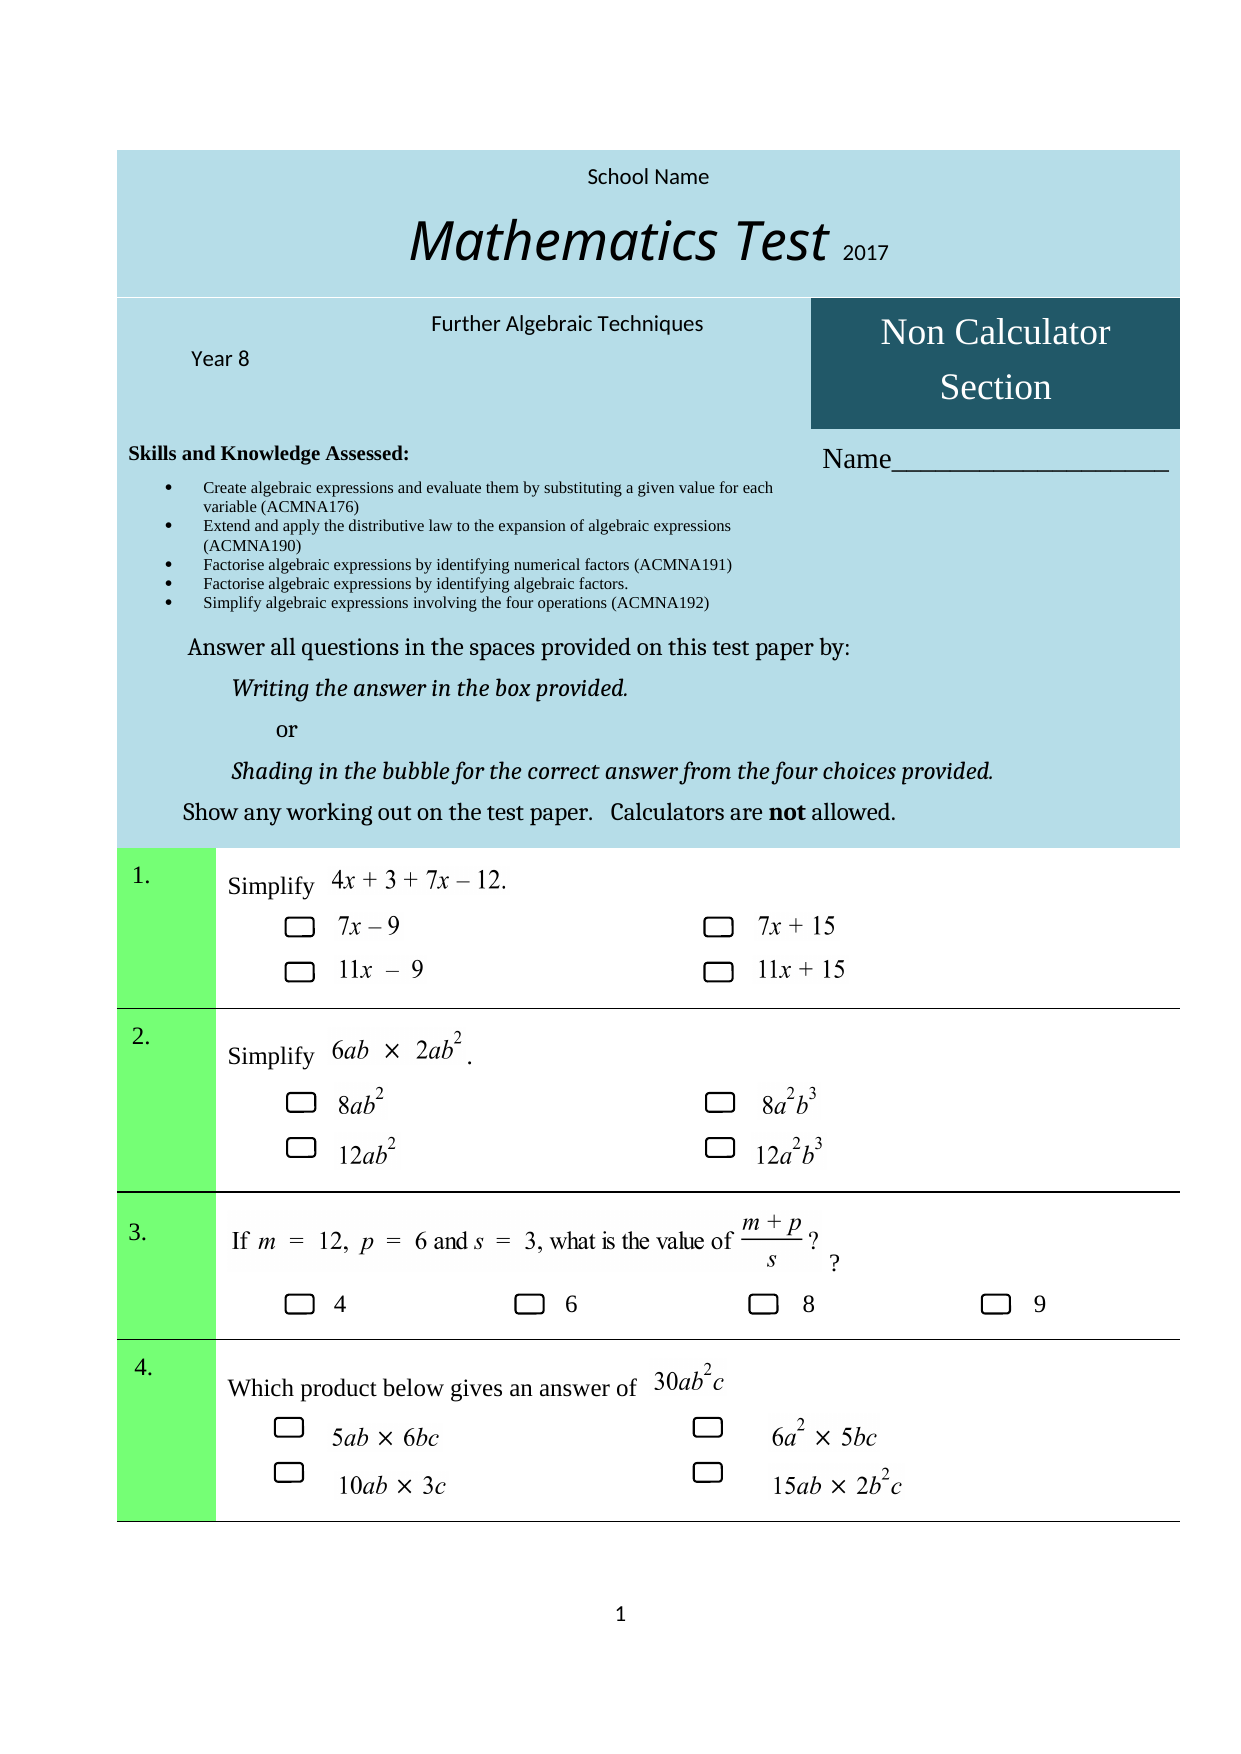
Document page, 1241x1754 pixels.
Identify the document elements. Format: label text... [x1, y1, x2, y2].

table_cell Name___________________ [811, 429, 1180, 621]
picture [750, 1132, 828, 1170]
picture [327, 1027, 467, 1065]
picture [752, 955, 850, 984]
table_cell Simplify [216, 848, 1180, 1008]
picture [333, 955, 428, 984]
table_cell [117, 1193, 216, 1339]
picture [767, 1463, 906, 1500]
picture [649, 1358, 728, 1396]
picture [333, 1082, 389, 1120]
picture [333, 1132, 401, 1170]
picture [767, 1413, 881, 1452]
table_cell ? 4 6 8 9 [216, 1193, 1180, 1339]
table_cell Answer all questions in the spaces provided on this test paper by: Writing the answer in the box provided. or Shading in the bubble for the correct answer from the four choices provided. Show any working out on the test paper. Calculators are not allowed. [117, 621, 1180, 848]
table_cell Non Calculator Section [811, 298, 1180, 429]
table_cell Skills and Knowledge Assessed: Create algebraic expressions and evaluate them by substituting a given value for each variable (ACMNA176) Extend and apply the distributive law to the expansion of algebraic expressions (ACMNA190) Factorise algebraic expressions by identifying numerical factors (ACMNA191) Factorise algebraic expressions by identifying algebraic factors. Simplify algebraic expressions involving the four operations (ACMNA192) [117, 429, 811, 621]
table_cell [117, 1340, 216, 1521]
table_cell Simplify . [216, 1009, 1180, 1191]
picture [327, 1423, 443, 1452]
table_cell [117, 848, 216, 1008]
table_cell [117, 1009, 216, 1191]
table_cell Which product below gives an answer of [216, 1340, 1180, 1521]
picture [333, 912, 404, 941]
picture [227, 1210, 823, 1272]
picture [333, 1471, 450, 1500]
picture [327, 866, 510, 895]
picture [757, 1082, 821, 1120]
table_header Mathematics Test [117, 150, 1180, 297]
picture [753, 912, 840, 941]
